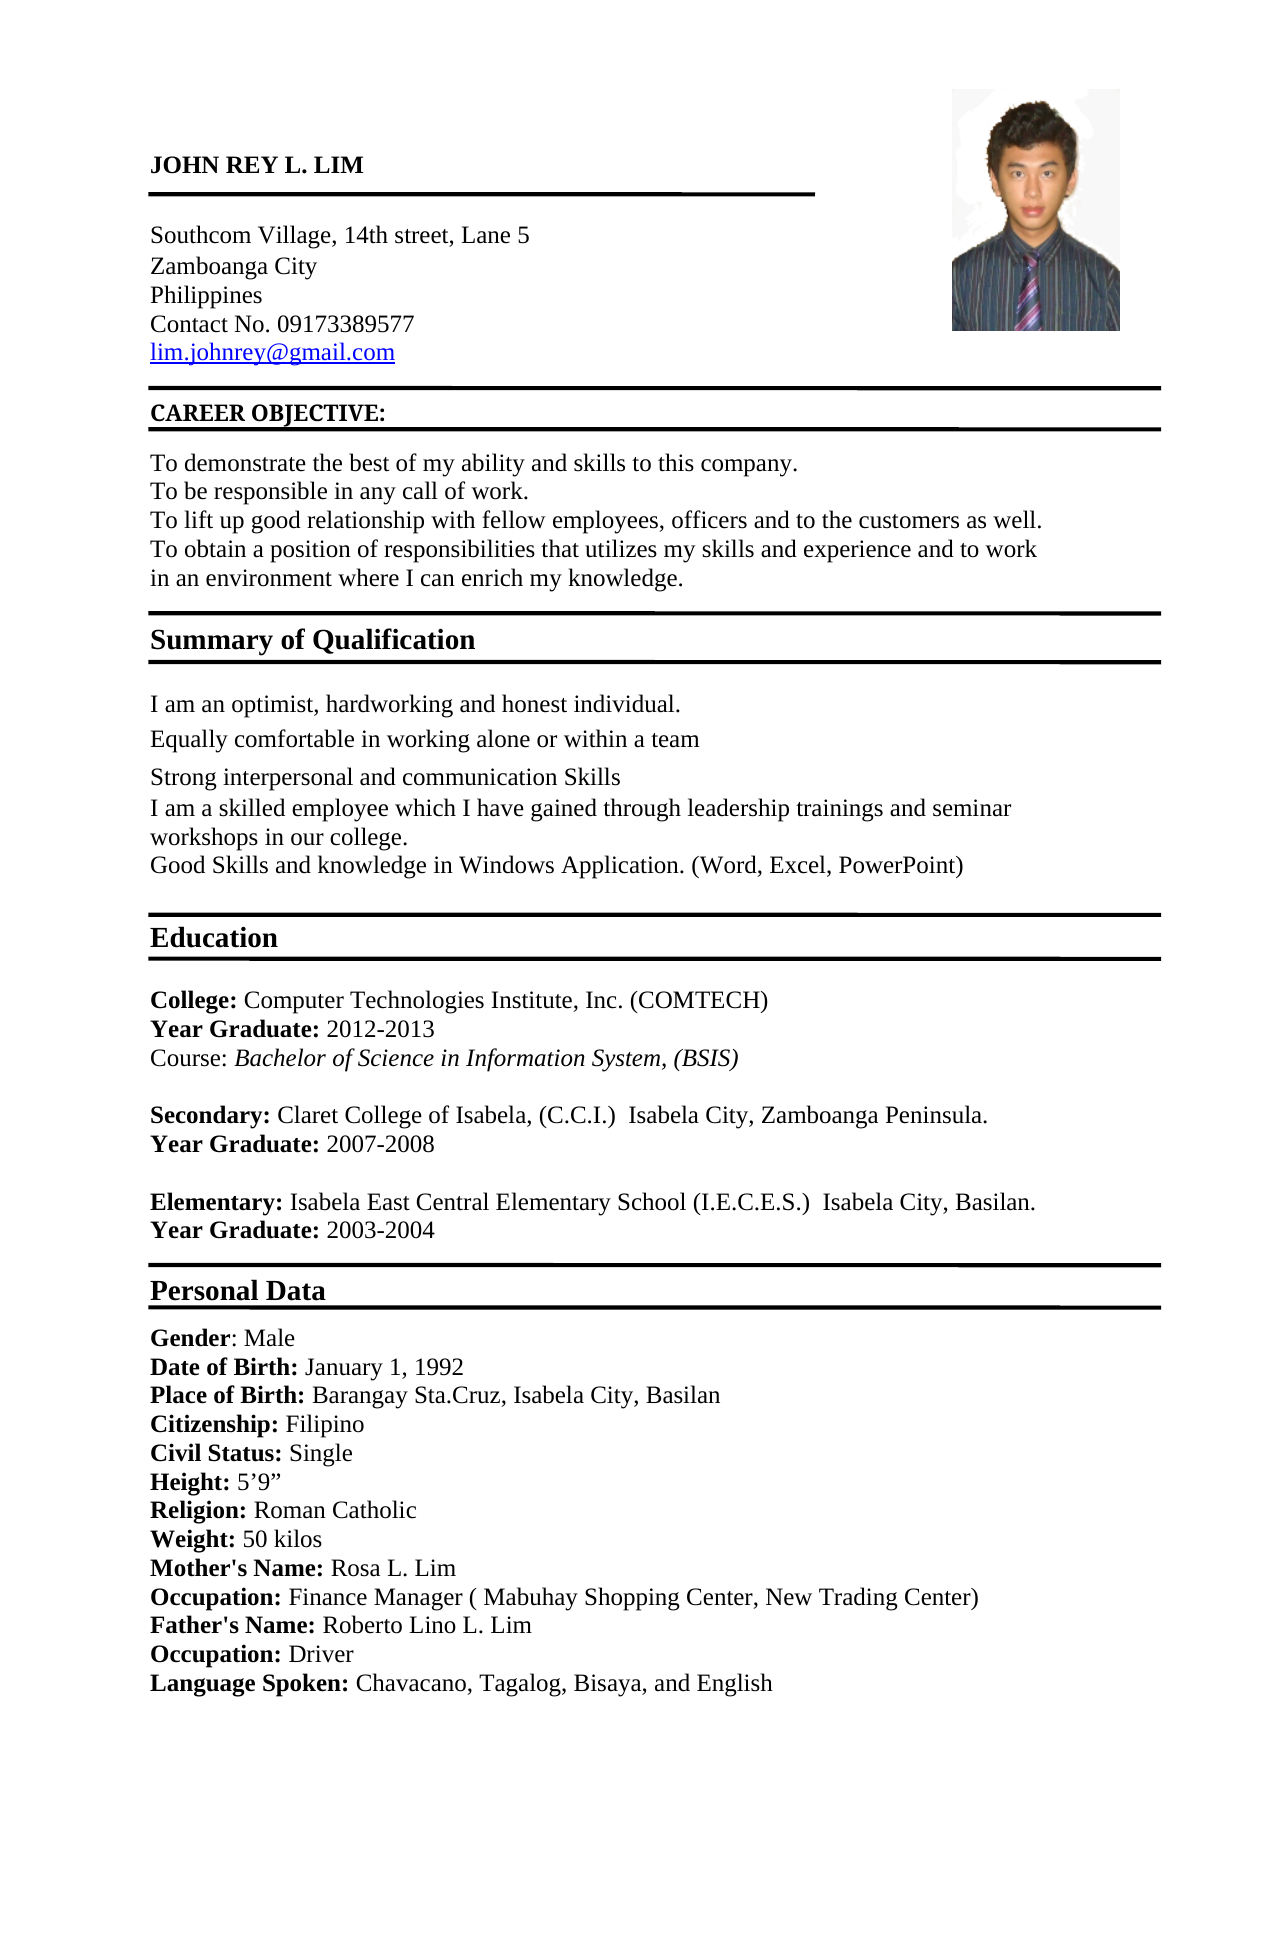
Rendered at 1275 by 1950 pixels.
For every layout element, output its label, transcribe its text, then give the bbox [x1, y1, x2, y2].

text workshops in our college. [150, 822, 1125, 850]
text Education [150, 920, 1125, 954]
text Equally comfortable in working alone or within a team [150, 724, 1125, 753]
text Religion: Roman Catholic [150, 1496, 1125, 1524]
text Philippines [150, 280, 1125, 309]
picture [952, 89, 1120, 150]
text Year Graduate: 2003-2004 [150, 1215, 1125, 1244]
text Place of Birth: Barangay Sta.Cruz, Isabela City, Basilan [150, 1381, 1125, 1409]
text Language Spoken: Chavacano, Tagalog, Bisaya, and English [150, 1668, 1125, 1697]
text Gender: Male [150, 1323, 1125, 1352]
text Date of Birth: January 1, 1992 [150, 1352, 1125, 1381]
text Contact No. 09173389577 [150, 309, 1125, 337]
text I am an optimist, hardworking and honest individual. [150, 689, 1125, 718]
text Occupation: Driver [150, 1639, 1125, 1668]
text To obtain a position of responsibilities that utilizes my skills and experience and to work [150, 534, 1125, 563]
text Elementary: Isabela East Central Elementary School (I.E.C.E.S.) Isabela City, Basilan. [150, 1187, 1125, 1215]
text College: Computer Technologies Institute, Inc. (COMTECH) [150, 985, 1125, 1014]
text Citizenship: Filipino [150, 1409, 1125, 1438]
text Good Skills and knowledge in Windows Application. (Word, Excel, PowerPoint) [150, 850, 1125, 879]
text CAREER OBJECTIVE: [150, 397, 1125, 427]
text Year Graduate: 2007-2008 [150, 1129, 1125, 1158]
picture [952, 179, 1120, 220]
text Summary of Qualification [150, 622, 1125, 656]
text Mother's Name: Rosa L. Lim [150, 1553, 1125, 1582]
text To demonstrate the best of my ability and skills to this company. [150, 448, 1125, 476]
text Zamboanga City [150, 251, 1125, 280]
text Southcom Village, 14th street, Lane 5 [150, 220, 1125, 249]
text Year Graduate: 2012-2013 [150, 1014, 1125, 1043]
text Course: Bachelor of Science in Information System, (BSIS) [150, 1043, 1125, 1072]
text lim.johnrey@gmail.com [150, 337, 1125, 366]
text Strong interpersonal and communication Skills [150, 762, 1125, 791]
text Occupation: Finance Manager ( Mabuhay Shopping Center, New Trading Center) [150, 1582, 1125, 1611]
text To be responsible in any call of work. [150, 476, 1125, 505]
text I am a skilled employee which I have gained through leadership trainings and seminar [150, 793, 1125, 822]
text Secondary: Claret College of Isabela, (C.C.I.) Isabela City, Zamboanga Peninsula. [150, 1100, 1125, 1129]
text Father's Name: Roberto Lino L. Lim [150, 1611, 1125, 1639]
text in an environment where I can enrich my knowledge. [150, 563, 1125, 591]
text Weight: 50 kilos [150, 1524, 1125, 1553]
text JOHN REY L. LIM [150, 150, 1125, 179]
text Personal Data [150, 1273, 1125, 1305]
text Civil Status: Single [150, 1438, 1125, 1467]
text Height: 5’9” [150, 1467, 1125, 1496]
text To lift up good relationship with fellow employees, officers and to the customers as well. [150, 505, 1125, 534]
